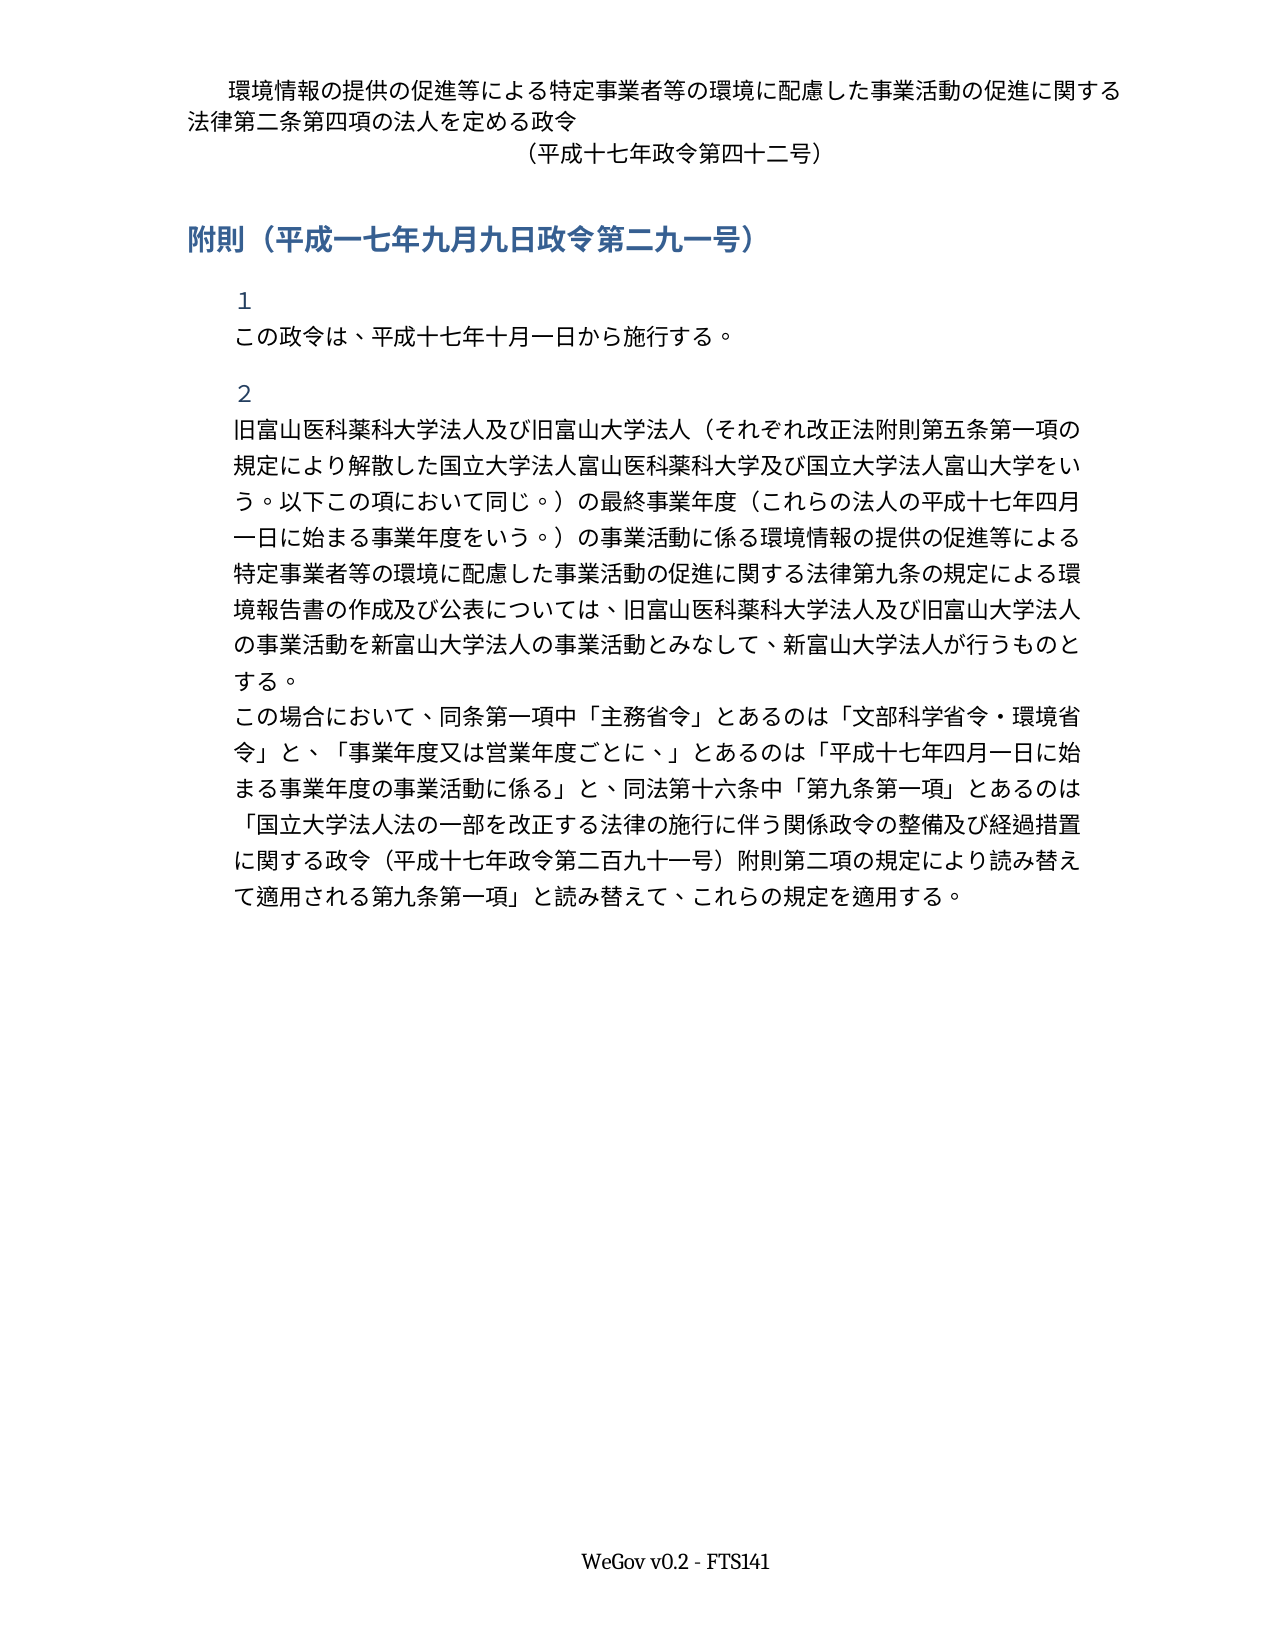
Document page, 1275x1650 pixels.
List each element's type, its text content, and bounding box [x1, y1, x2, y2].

subtitle １ [233, 285, 1087, 316]
subtitle 附則（平成一七年九月九日政令第二九一号） [187, 219, 1087, 258]
text 旧富山医科薬科大学法人及び旧富山大学法人（それぞれ改正法附則第五条第一項の規定により解散した国立大学法人富山医科薬科大学及び国立大学法人富山大学をいう。以下この項において同じ。）の最終事業年度（これらの法人の平成十七年四月一日に始まる事業年度をいう。）の事業活動に係る環境情報の提供の促進等による特定事業者等の環境に配慮した事業活動の促進に関する法律第九条の規定による環境報告書の作成及び公表については、旧富山医科薬科大学法人及び旧富山大学法人の事業活動を新富山大学法人の事業活動とみなして、新富山大学法人が行うものとする。 この場合において、同条第一項中「主務省令」とあるのは「文部科学省令・環境省令」と、「事業年度又は営業年度ごとに、」とあるのは「平成十七年四月一日に始まる事業年度の事業活動に係る」と、同法第十六条中「第九条第一項」とあるのは「国立大学法人法の一部を改正する法律の施行に伴う関係政令の整備及び経過措置に関する政令（平成十七年政令第二百九十一号）附則第二項の規定により読み替えて適用される第九条第一項」と読み替えて、これらの規定を適用する。 [233, 414, 1087, 912]
subtitle ２ [233, 378, 1087, 409]
text この政令は、平成十七年十月一日から施行する。 [233, 321, 1087, 352]
